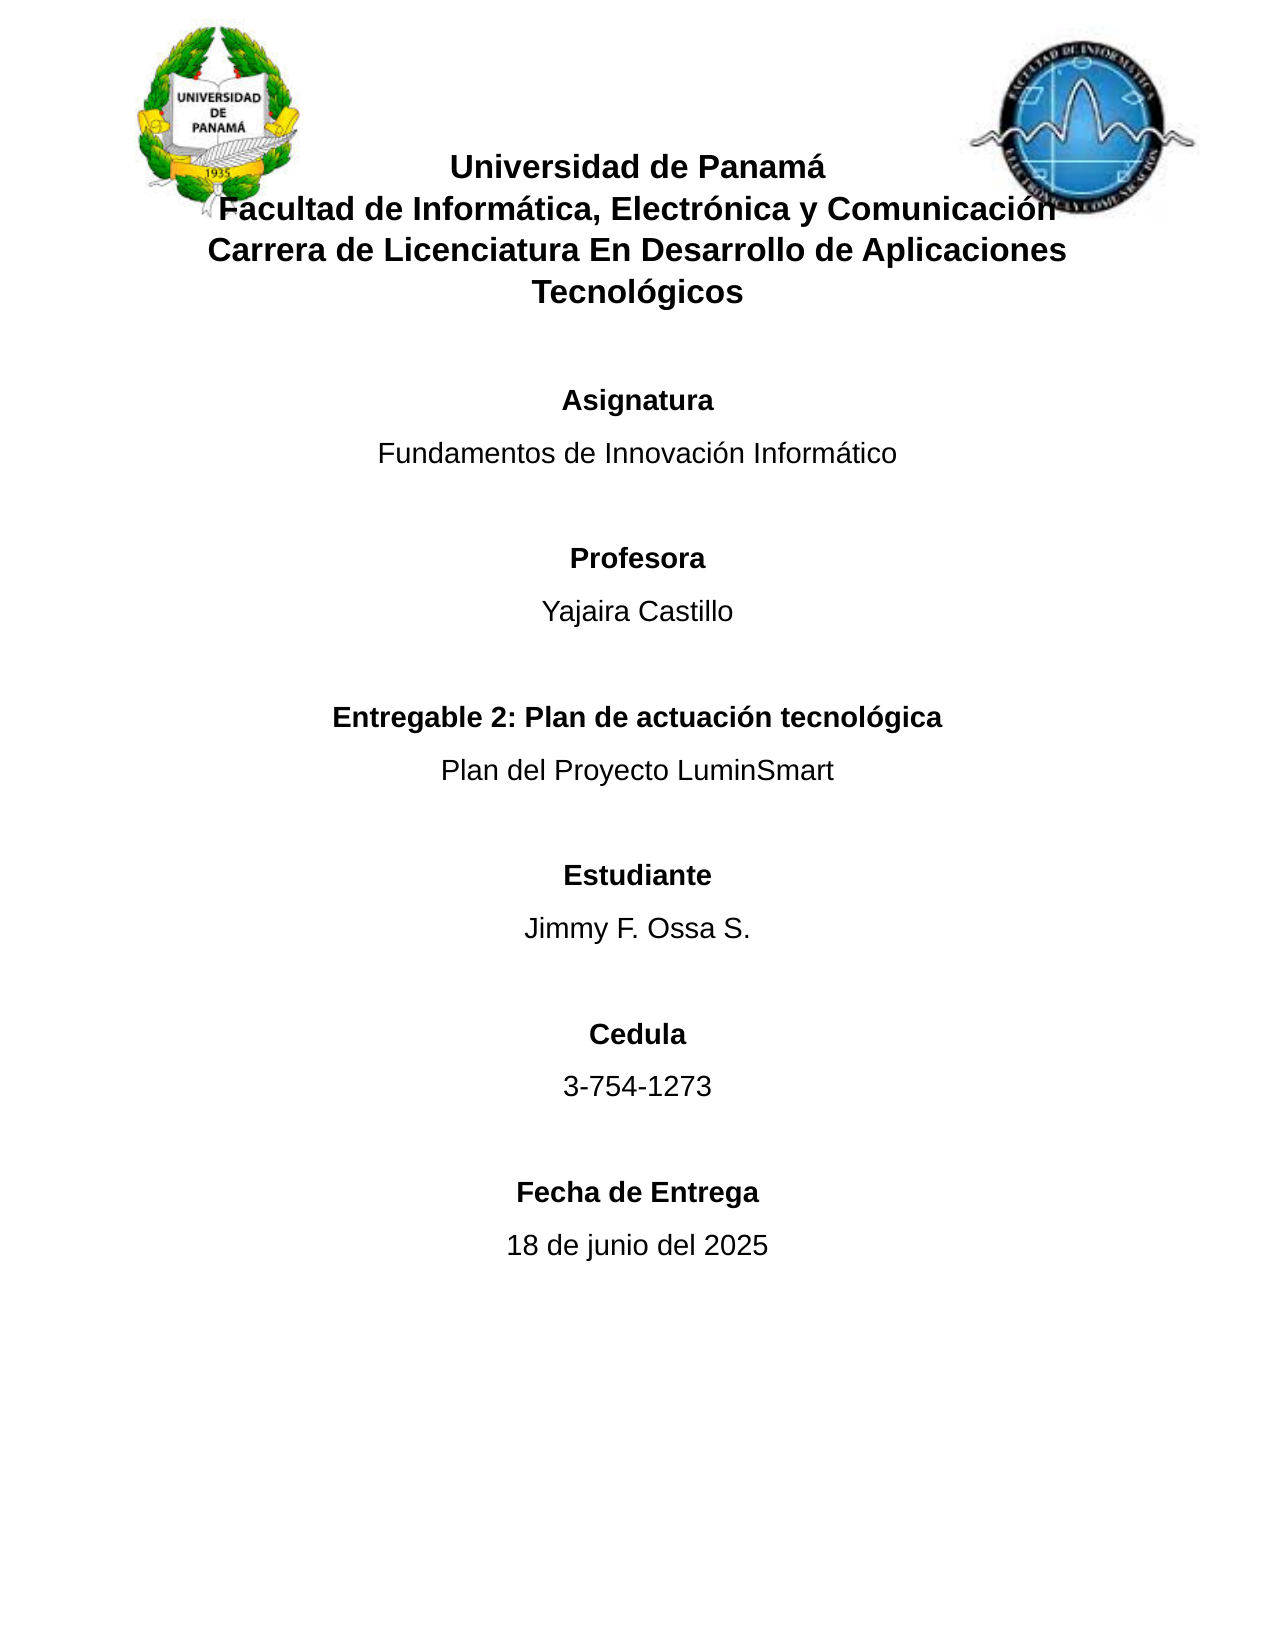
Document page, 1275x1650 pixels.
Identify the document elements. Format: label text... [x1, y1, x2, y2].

text Entregable 2: Plan de actuación tecnológica [177, 700, 1098, 733]
text Fundamentos de Innovación Informático [177, 436, 1098, 469]
text Fecha de Entrega [177, 1175, 1098, 1209]
text 18 de junio del 2025 [177, 1228, 1098, 1261]
text Asignatura [177, 383, 1098, 416]
picture [2, 8, 434, 231]
picture [801, 0, 1275, 318]
text Estudiante [177, 858, 1098, 892]
text Jimmy F. Ossa S. [177, 911, 1098, 944]
text Cedula [177, 1017, 1098, 1050]
text Yajaira Castillo [177, 594, 1098, 628]
text Universidad de Panamá Facultad de Informática, Electrónica y Comunicación Carrera de Licenciatura En Desarrollo de Aplicaciones Tecnológicos [177, 148, 1098, 310]
text 3-754-1273 [177, 1069, 1098, 1103]
text Plan del Proyecto LuminSmart [177, 753, 1098, 786]
text Profesora [177, 541, 1098, 575]
